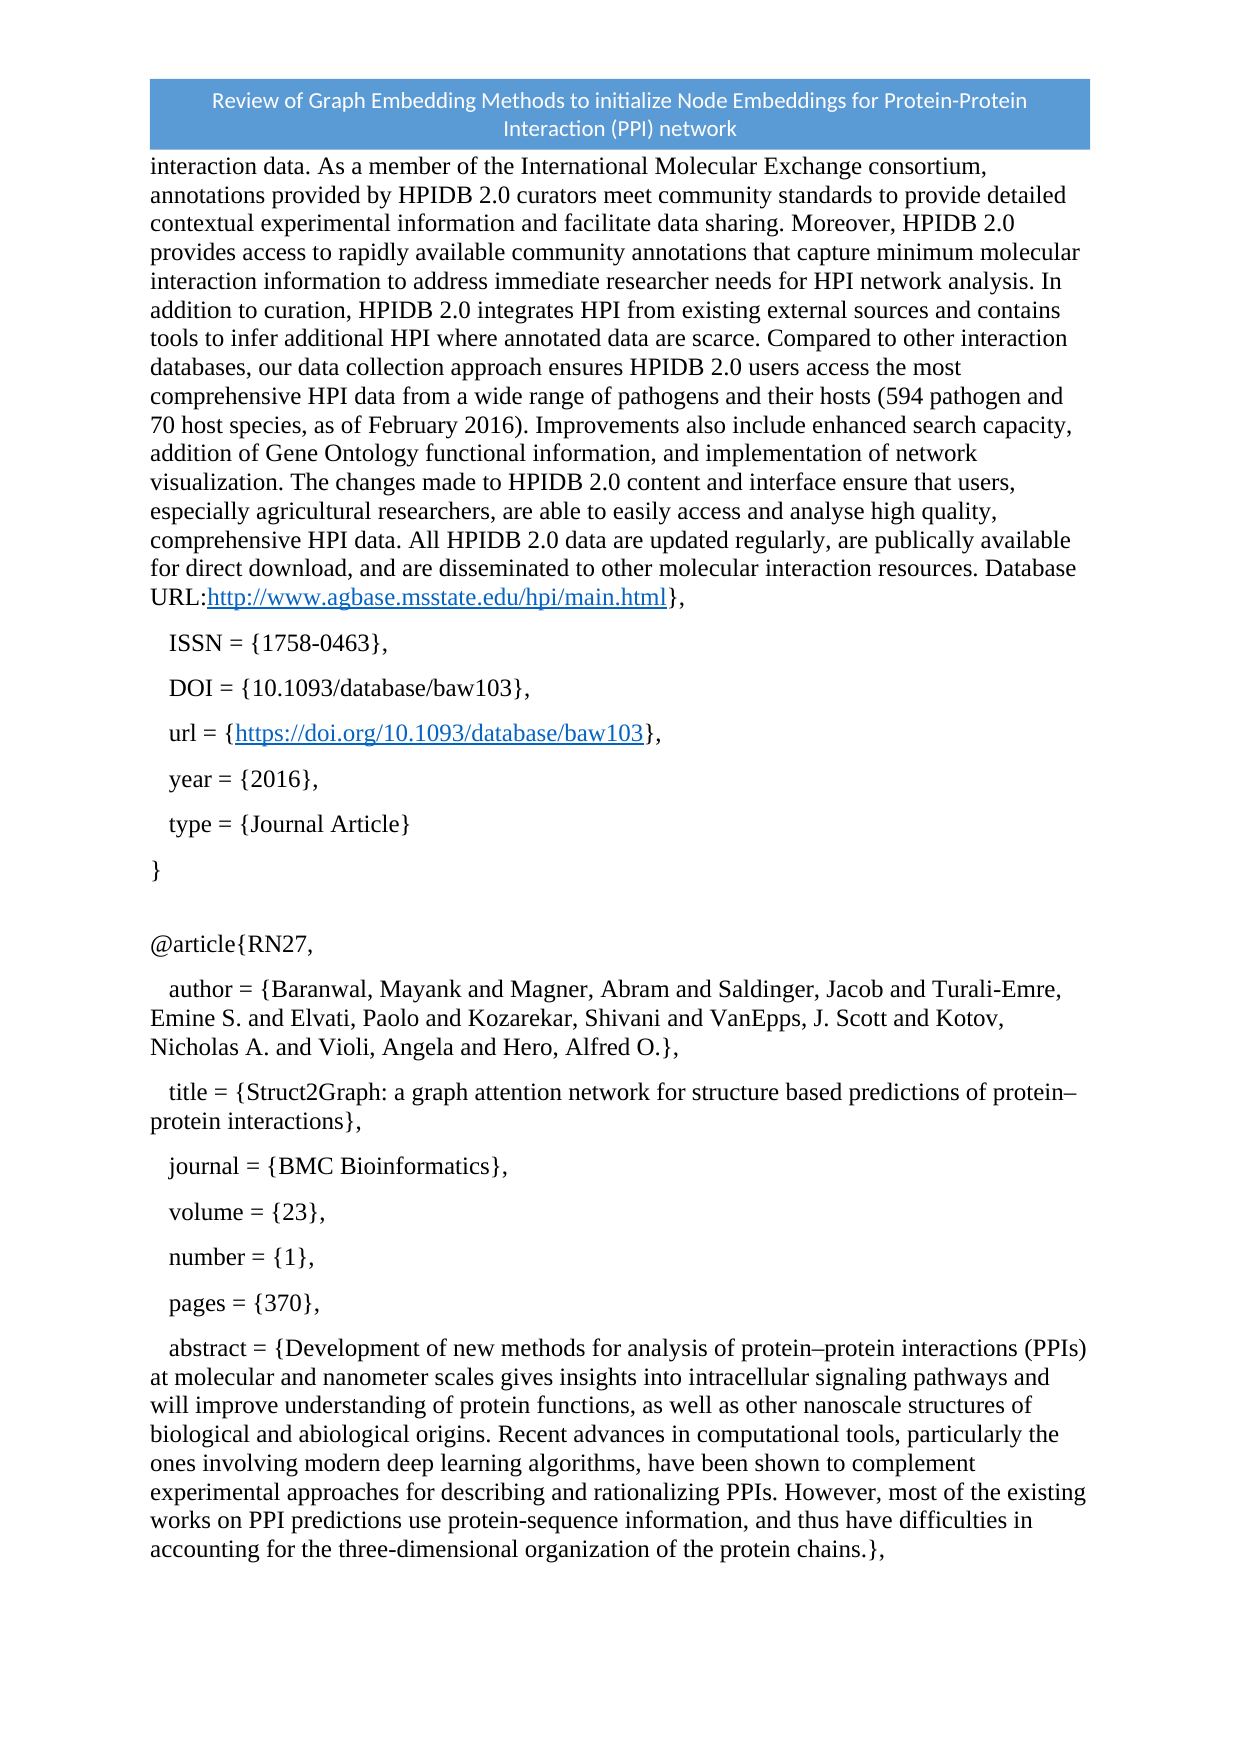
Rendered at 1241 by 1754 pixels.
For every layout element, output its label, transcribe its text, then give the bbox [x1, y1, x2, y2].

text year = {2016}, [150, 764, 1090, 793]
text number = {1}, [150, 1242, 1090, 1271]
text journal = {BMC Bioinformatics}, [150, 1151, 1090, 1180]
text pages = {370}, [150, 1288, 1090, 1316]
text abstract = {Development of new methods for analysis of protein–protein interactions (PPIs) at molecular and nanometer scales gives insights into intracellular signaling pathways and will improve understanding of protein functions, as well as other nanoscale structures of biological and abiological origins. Recent advances in computational tools, particularly the ones involving modern deep learning algorithms, have been shown to complement experimental approaches for describing and rationalizing PPIs. However, most of the existing works on PPI predictions use protein-sequence information, and thus have difficulties in accounting for the three-dimensional organization of the protein chains.}, [150, 1333, 1090, 1563]
text ISSN = {1758-0463}, [150, 628, 1090, 656]
text } [150, 855, 1090, 883]
text @article{RN27, [150, 929, 1090, 958]
text title = {Struct2Graph: a graph attention network for structure based predictions of protein–protein interactions}, [150, 1077, 1090, 1135]
text DOI = {10.1093/database/baw103}, [150, 673, 1090, 702]
text author = {Baranwal, Mayank and Magner, Abram and Saldinger, Jacob and Turali-Emre, Emine S. and Elvati, Paolo and Kozarekar, Shivani and VanEpps, J. Scott and Kotov, Nicholas A. and Violi, Angela and Hero, Alfred O.}, [150, 974, 1090, 1061]
text volume = {23}, [150, 1197, 1090, 1226]
text url = {https://doi.org/10.1093/database/baw103}, [150, 718, 1090, 747]
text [150, 150, 1090, 611]
text type = {Journal Article} [150, 809, 1090, 838]
